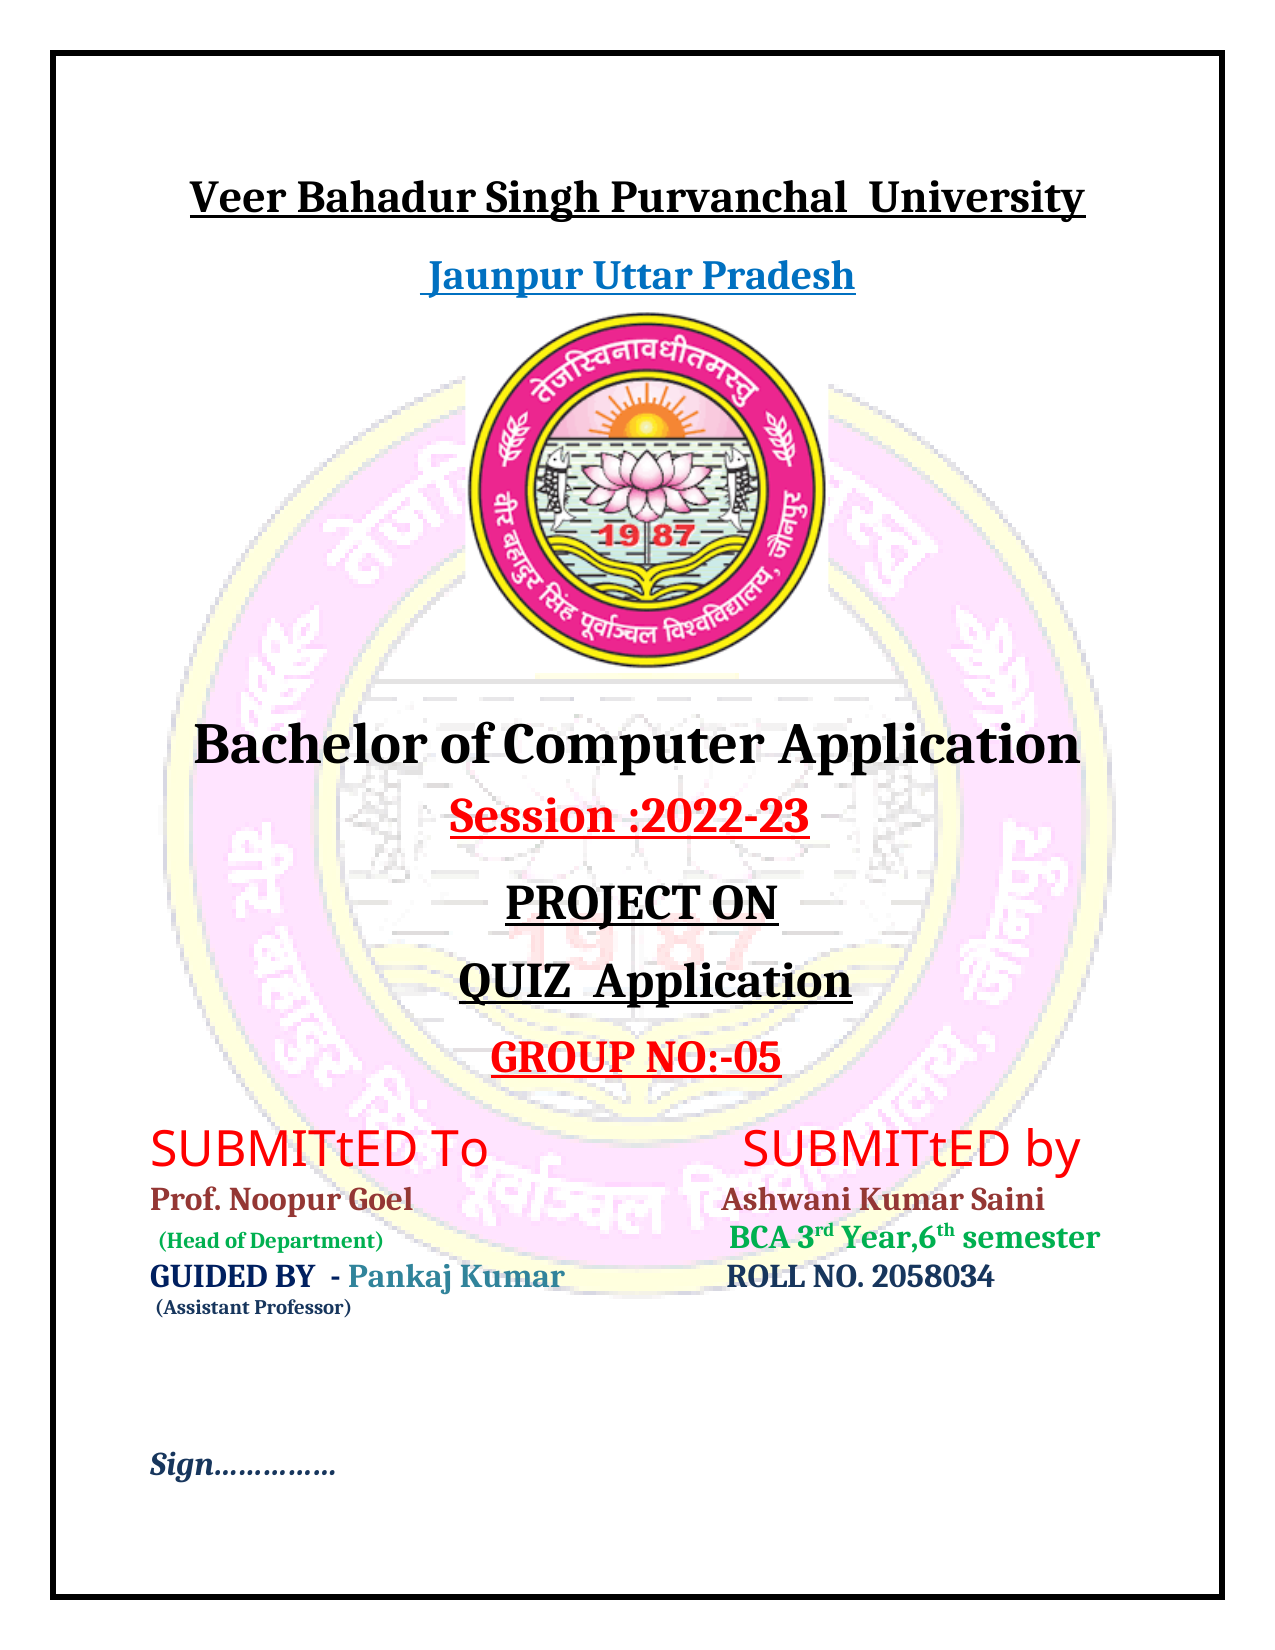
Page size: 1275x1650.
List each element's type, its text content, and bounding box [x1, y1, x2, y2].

text Prof. Noopur Goel Ashwani Kumar Saini [150, 1181, 1125, 1219]
text Session :2022-23 [375, 788, 1125, 845]
text Sign…………… [150, 1445, 1125, 1483]
text (Head of Department) BCA 3rd Year,6th semester [150, 1219, 1125, 1257]
text PROJECT ON [375, 874, 1125, 932]
text GUIDED BY - Pankaj Kumar ROLL NO. 2058034 [150, 1257, 1125, 1296]
subtitle Jaunpur Uttar Pradesh [150, 252, 1125, 300]
subtitle Veer Bahadur Singh Purvanchal University [150, 171, 1125, 223]
picture [465, 311, 829, 673]
text SUBMITtED To SUBMITtED by [150, 1112, 1125, 1181]
text QUIZ Application [150, 953, 1125, 1010]
text GROUP NO:-05 [375, 1031, 1125, 1084]
text (Assistant Professor) [150, 1296, 1125, 1319]
